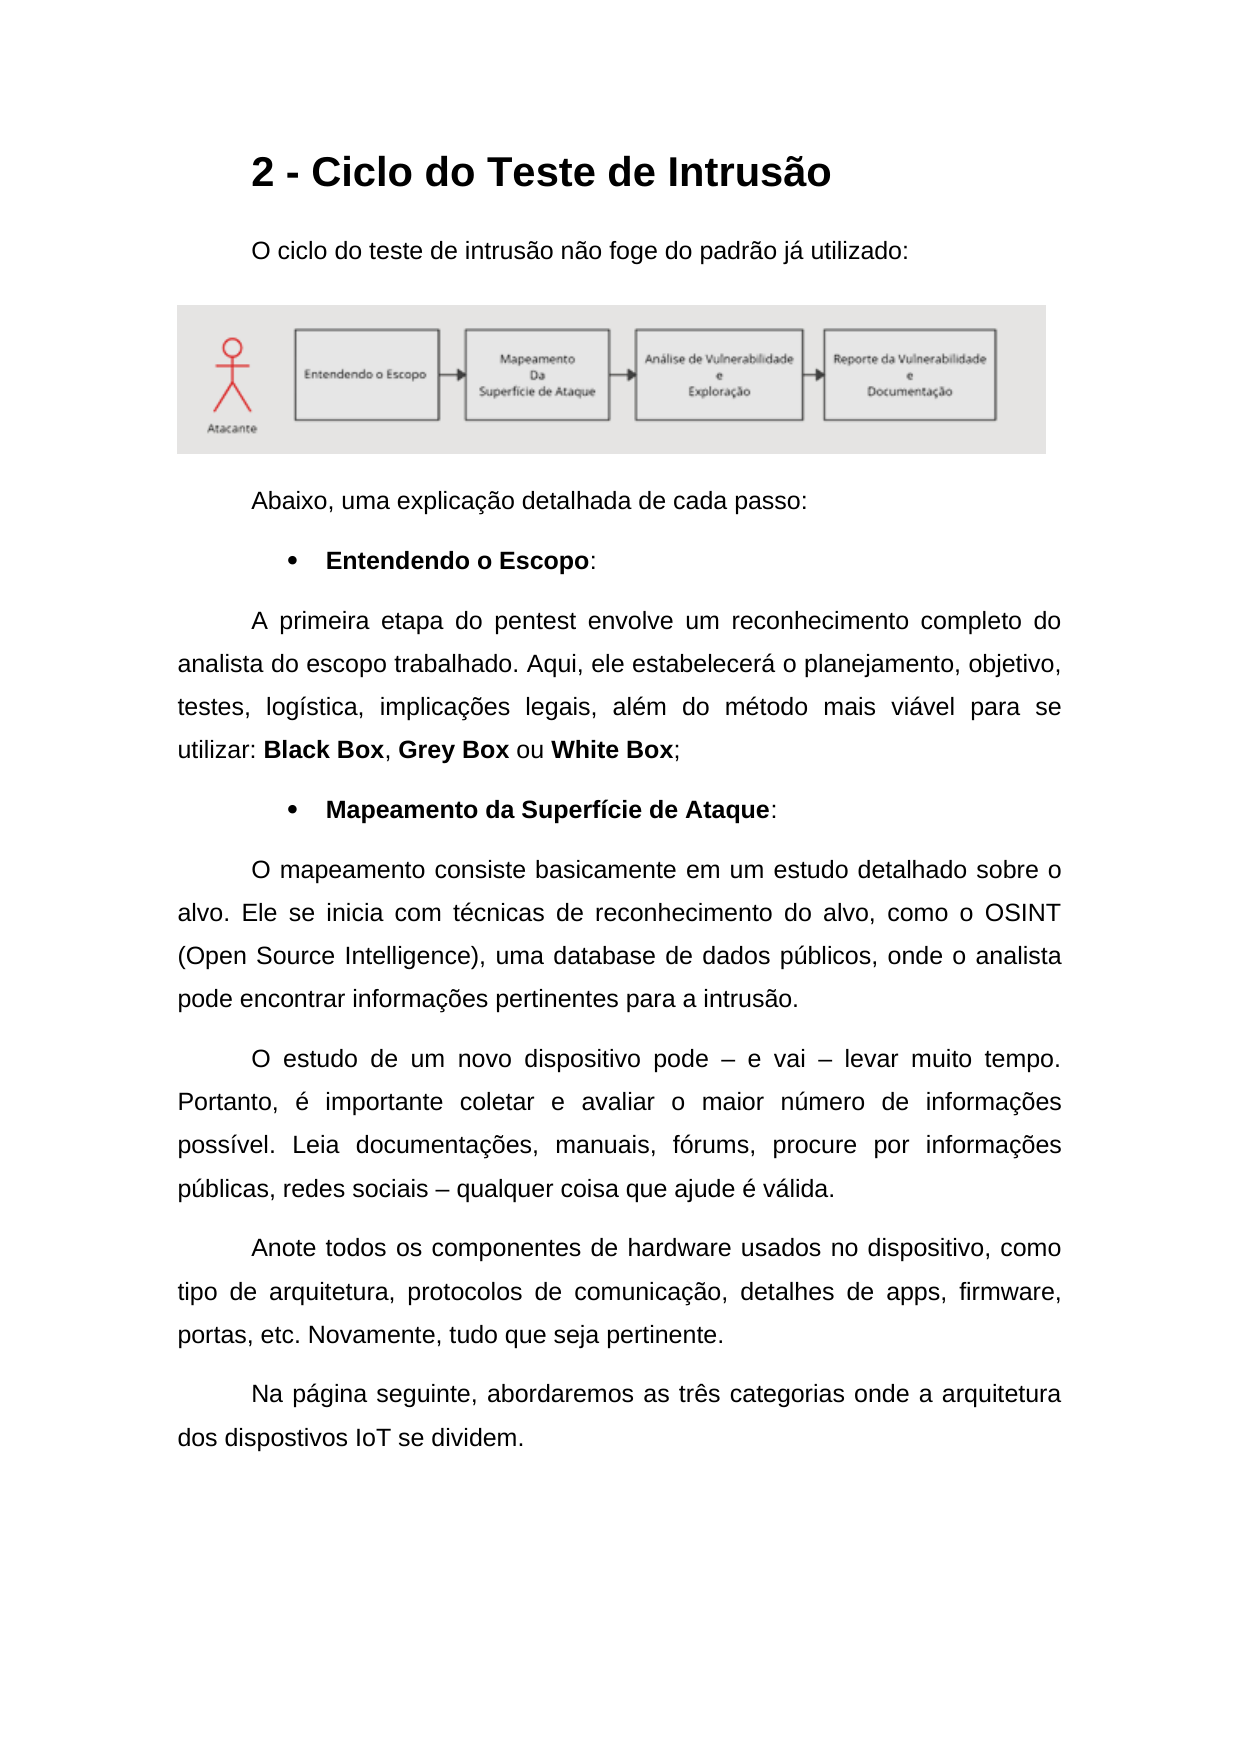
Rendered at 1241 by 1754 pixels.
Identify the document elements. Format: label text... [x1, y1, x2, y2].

text 2 - Ciclo do Teste de Intrusão [177, 148, 1063, 196]
text Na página seguinte, abordaremos as três categorias onde a arquitetura dos dispostivos IoT se dividem. [177, 1379, 1063, 1451]
text A primeira etapa do pentest envolve um reconhecimento completo do analista do escopo trabalhado. Aqui, ele estabelecerá o planejamento, objetivo, testes, logística, implicações legais, além do método mais viável para se utilizar: Black Box, Grey Box ou White Box; [177, 606, 1063, 764]
list Mapeamento da Superfície de Ataque: [288, 795, 1063, 824]
list Entendendo o Escopo: [288, 546, 1063, 575]
text O estudo de um novo dispositivo pode – e vai – levar muito tempo. Portanto, é importante coletar e avaliar o maior número de informações possível. Leia documentações, manuais, fórums, procure por informações públicas, redes sociais – qualquer coisa que ajude é válida. [177, 1044, 1063, 1202]
picture [177, 305, 1046, 454]
text O mapeamento consiste basicamente em um estudo detalhado sobre o alvo. Ele se inicia com técnicas de reconhecimento do alvo, como o OSINT (Open Source Intelligence), uma database de dados públicos, onde o analista pode encontrar informações pertinentes para a intrusão. [177, 855, 1063, 1013]
text Abaixo, uma explicação detalhada de cada passo: [177, 486, 1063, 515]
text O ciclo do teste de intrusão não foge do padrão já utilizado: [177, 236, 1063, 265]
text Anote todos os componentes de hardware usados no dispositivo, como tipo de arquitetura, protocolos de comunicação, detalhes de apps, firmware, portas, etc. Novamente, tudo que seja pertinente. [177, 1233, 1063, 1348]
